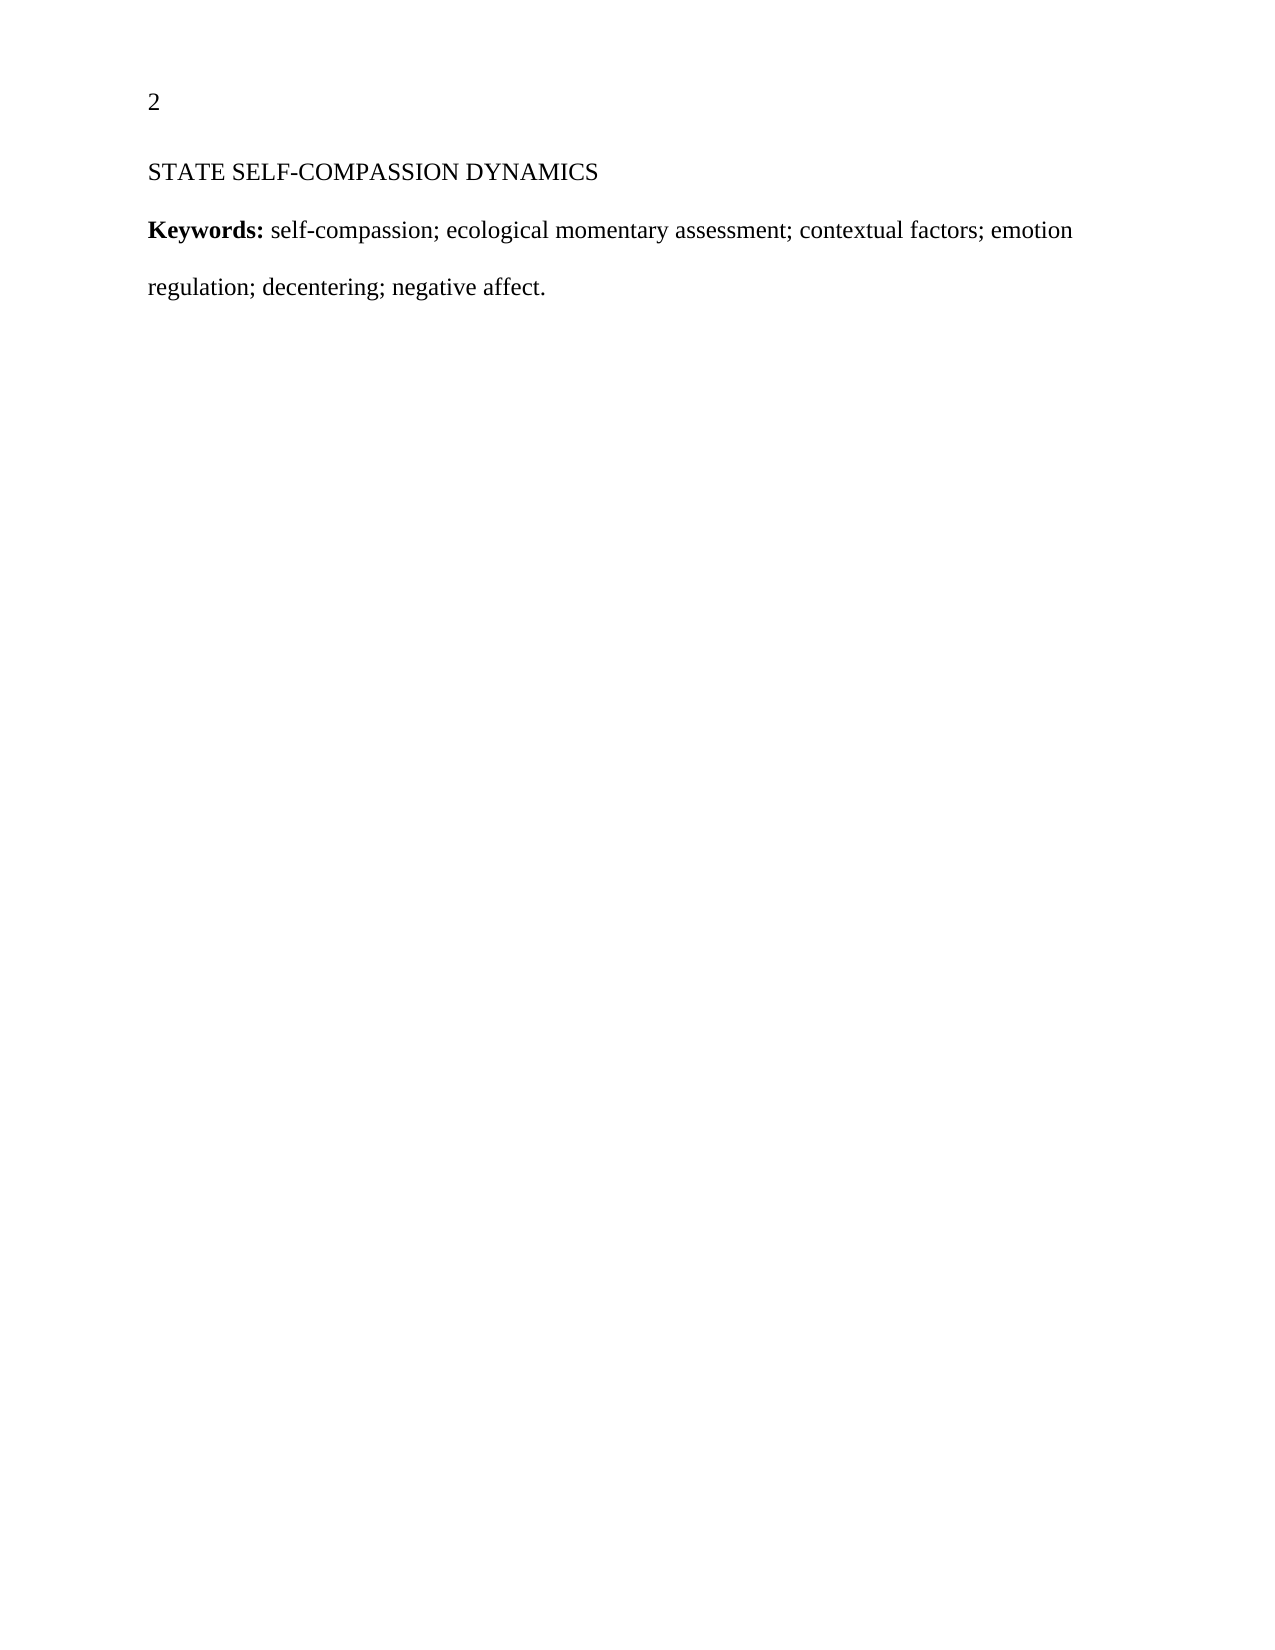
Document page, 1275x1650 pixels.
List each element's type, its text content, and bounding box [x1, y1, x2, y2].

text Keywords: self-compassion; ecological momentary assessment; contextual factors; emotion regulation; decentering; negative affect. [148, 215, 1127, 301]
